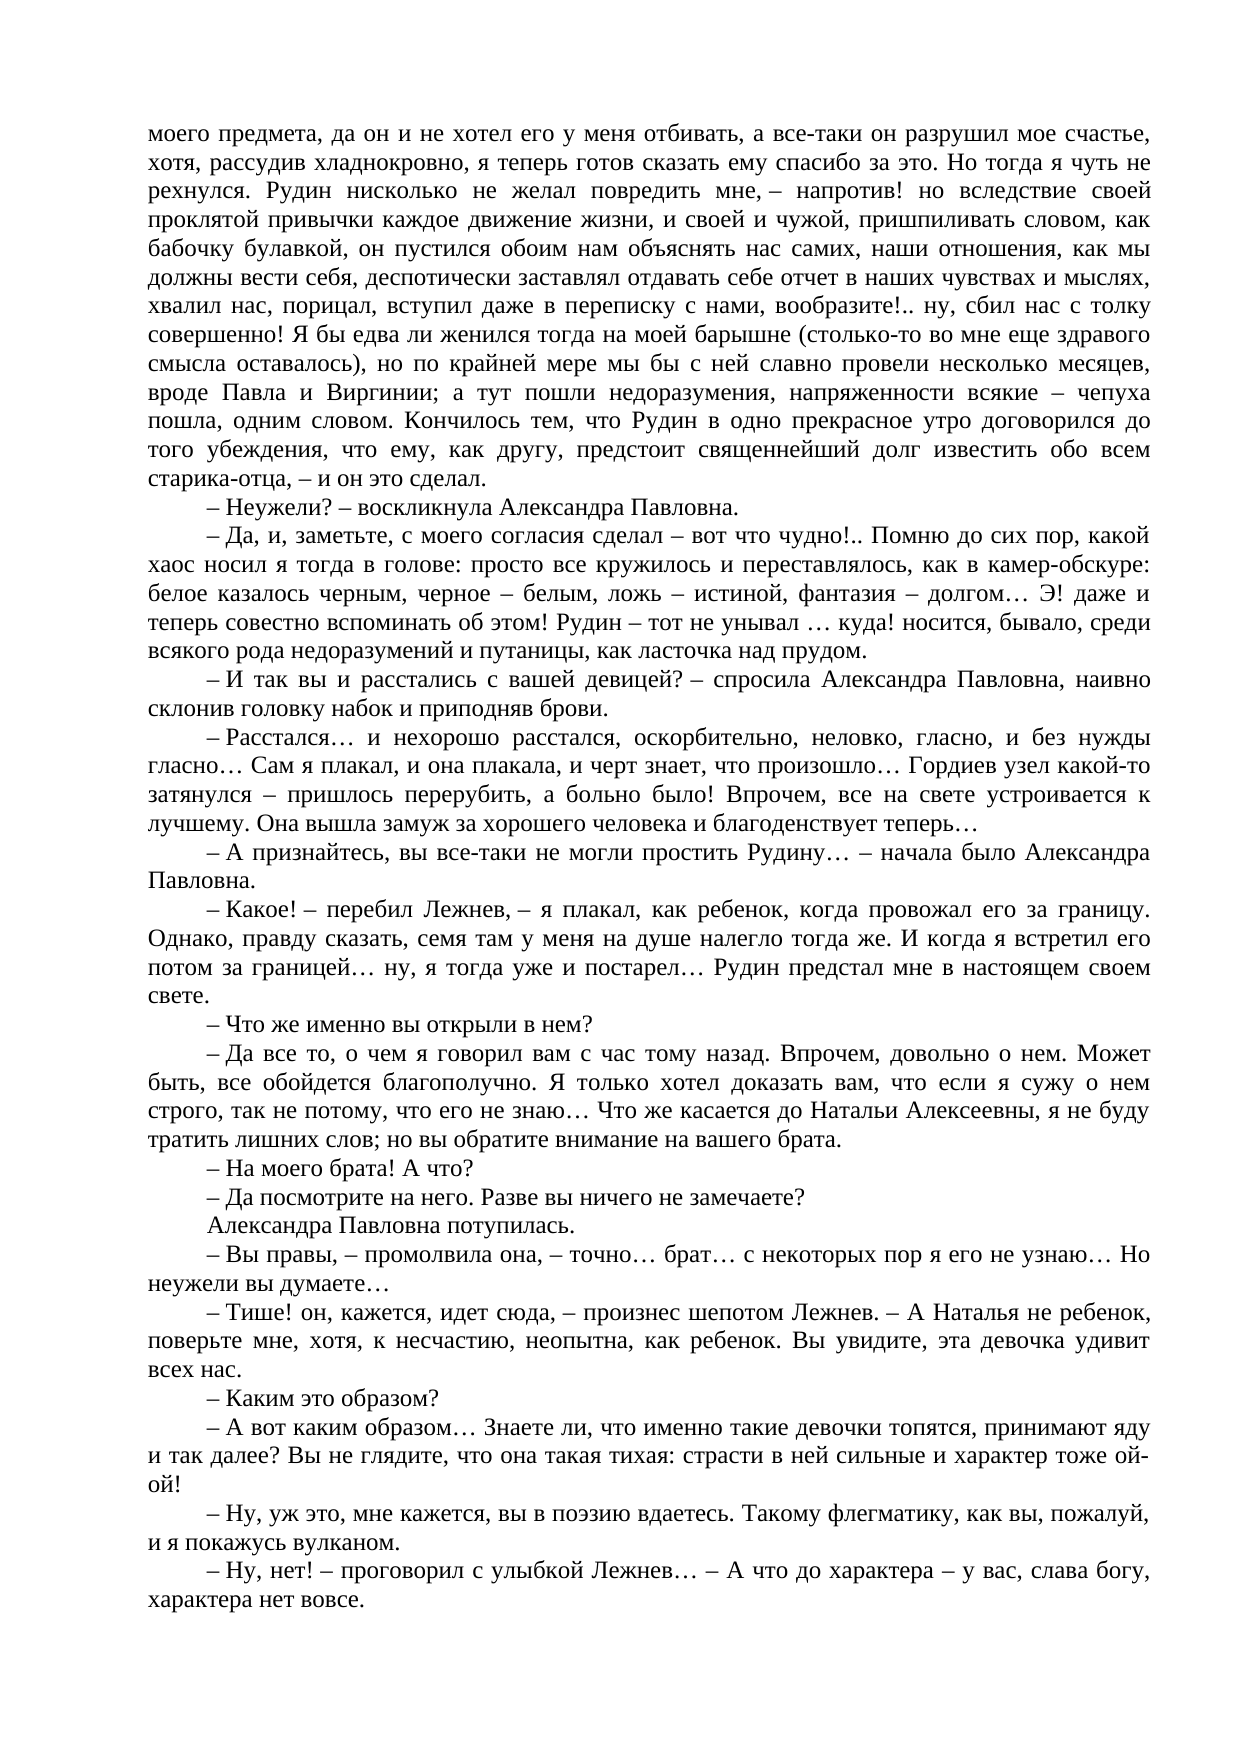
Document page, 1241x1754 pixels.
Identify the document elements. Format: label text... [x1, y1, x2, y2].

text – На моего брата! А что? [148, 1153, 1152, 1182]
text – Вы правы, – промолвила она, – точно… брат… с некоторых пор я его не узнаю… Но неужели вы думаете… [148, 1239, 1152, 1297]
text – Ну, нет! – проговорил с улыбкой Лежнев… – А что до характера – у вас, слава богу, характера нет вовсе. [148, 1556, 1152, 1613]
text Александра Павловна потупилась. [148, 1211, 1152, 1239]
text – Каким это образом? [148, 1383, 1152, 1412]
text – Да, и, заметьте, с моего согласия сделал – вот что чудно!.. Помню до сих пор, какой хаос носил я тогда в голове: просто все кружилось и переставлялось, как в камер-обскуре: белое казалось черным, черное – белым, ложь – истиной, фантазия – долгом… Э! даже и теперь совестно вспоминать об этом! Рудин – тот не унывал … куда! носится, бывало, среди всякого рода недоразумений и путаницы, как ласточка над прудом. [148, 521, 1152, 664]
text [148, 118, 1152, 492]
text – И так вы и расстались с вашей девицей? – спросила Александра Павловна, наивно склонив головку набок и приподняв брови. [148, 664, 1152, 722]
text – Какое! – перебил Лежнев, – я плакал, как ребенок, когда провожал его за границу. Однако, правду сказать, семя там у меня на душе налегло тогда же. И когда я встретил его потом за границей… ну, я тогда уже и постарел… Рудин предстал мне в настоящем своем свете. [148, 894, 1152, 1009]
text – Тише! он, кажется, идет сюда, – произнес шепотом Лежнев. – А Наталья не ребенок, поверьте мне, хотя, к несчастию, неопытна, как ребенок. Вы увидите, эта девочка удивит всех нас. [148, 1297, 1152, 1383]
text – Да посмотрите на него. Разве вы ничего не замечаете? [148, 1182, 1152, 1211]
text – Что же именно вы открыли в нем? [148, 1009, 1152, 1038]
text – Да все то, о чем я говорил вам с час тому назад. Впрочем, довольно о нем. Может быть, все обойдется благополучно. Я только хотел доказать вам, что если я сужу о нем строго, так не потому, что его не знаю… Что же касается до Натальи Алексеевны, я не буду тратить лишних слов; но вы обратите внимание на вашего брата. [148, 1038, 1152, 1153]
text – А вот каким образом… Знаете ли, что именно такие девочки топятся, принимают яду и так далее? Вы не глядите, что она такая тихая: страсти в ней сильные и характер тоже ой-ой! [148, 1412, 1152, 1498]
text – Неужели? – воскликнула Александра Павловна. [148, 492, 1152, 521]
text – А признайтесь, вы все-таки не могли простить Рудину… – начала было Александра Павловна. [148, 837, 1152, 894]
text – Расстался… и нехорошо расстался, оскорбительно, неловко, гласно, и без нужды гласно… Сам я плакал, и она плакала, и черт знает, что произошло… Гордиев узел какой-то затянулся – пришлось перерубить, а больно было! Впрочем, все на свете устроивается к лучшему. Она вышла замуж за хорошего человека и благоденствует теперь… [148, 722, 1152, 837]
text – Ну, уж это, мне кажется, вы в поэзию вдаетесь. Такому флегматику, как вы, пожалуй, и я покажусь вулканом. [148, 1498, 1152, 1556]
